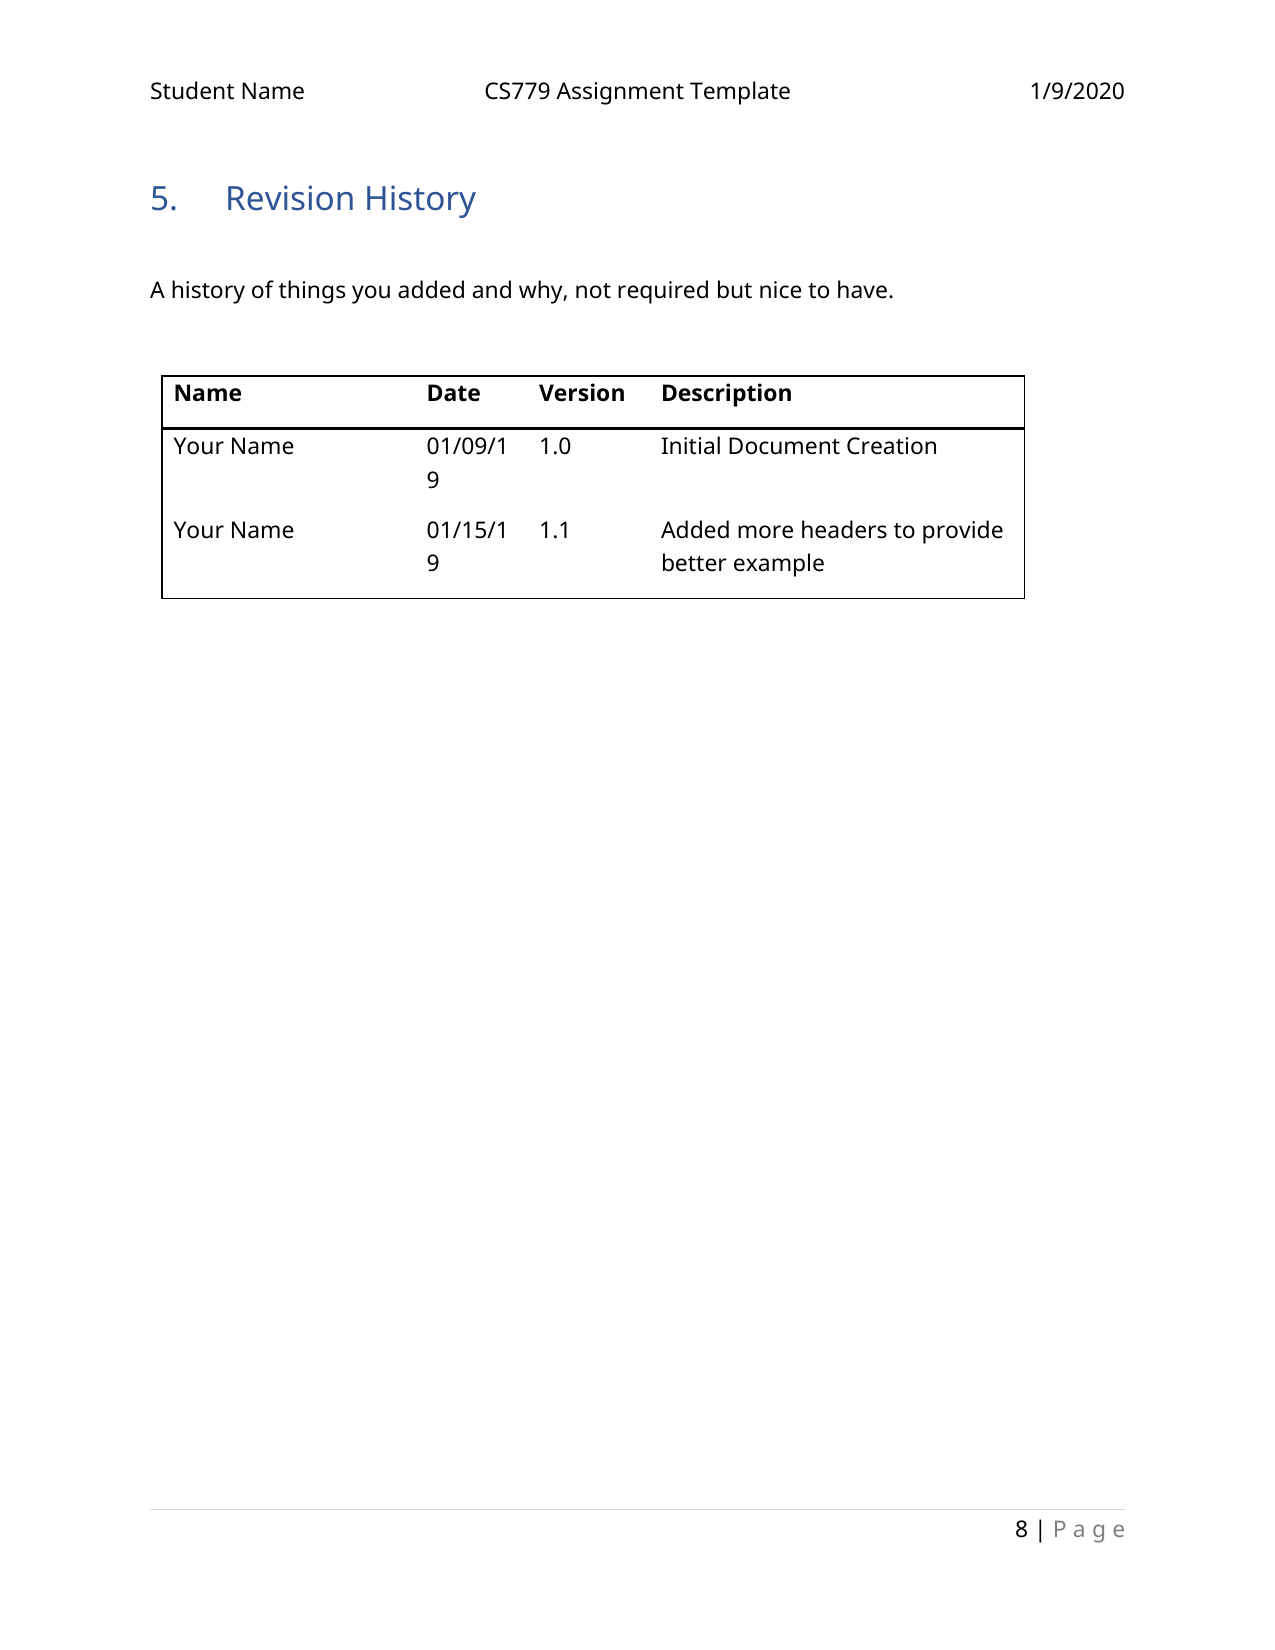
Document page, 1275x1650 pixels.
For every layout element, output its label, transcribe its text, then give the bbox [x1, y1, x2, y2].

table_header Name [163, 377, 415, 427]
table_cell 01/09/19 [415, 430, 528, 514]
text A history of things you added and why, not required but nice to have. [150, 274, 1125, 306]
table_cell 1.1 [528, 514, 649, 597]
table_cell 01/15/19 [415, 514, 528, 597]
table_header Date [415, 377, 528, 427]
table_cell Your Name [163, 514, 415, 597]
table_cell 1.0 [528, 430, 649, 514]
table_cell Your Name [163, 430, 415, 514]
table_cell Added more headers to provide better example [650, 514, 1024, 597]
subtitle 5. Revision History [150, 175, 1125, 220]
table_header Description [650, 377, 1024, 427]
table_header Version [528, 377, 649, 427]
table_cell Initial Document Creation [650, 430, 1024, 514]
